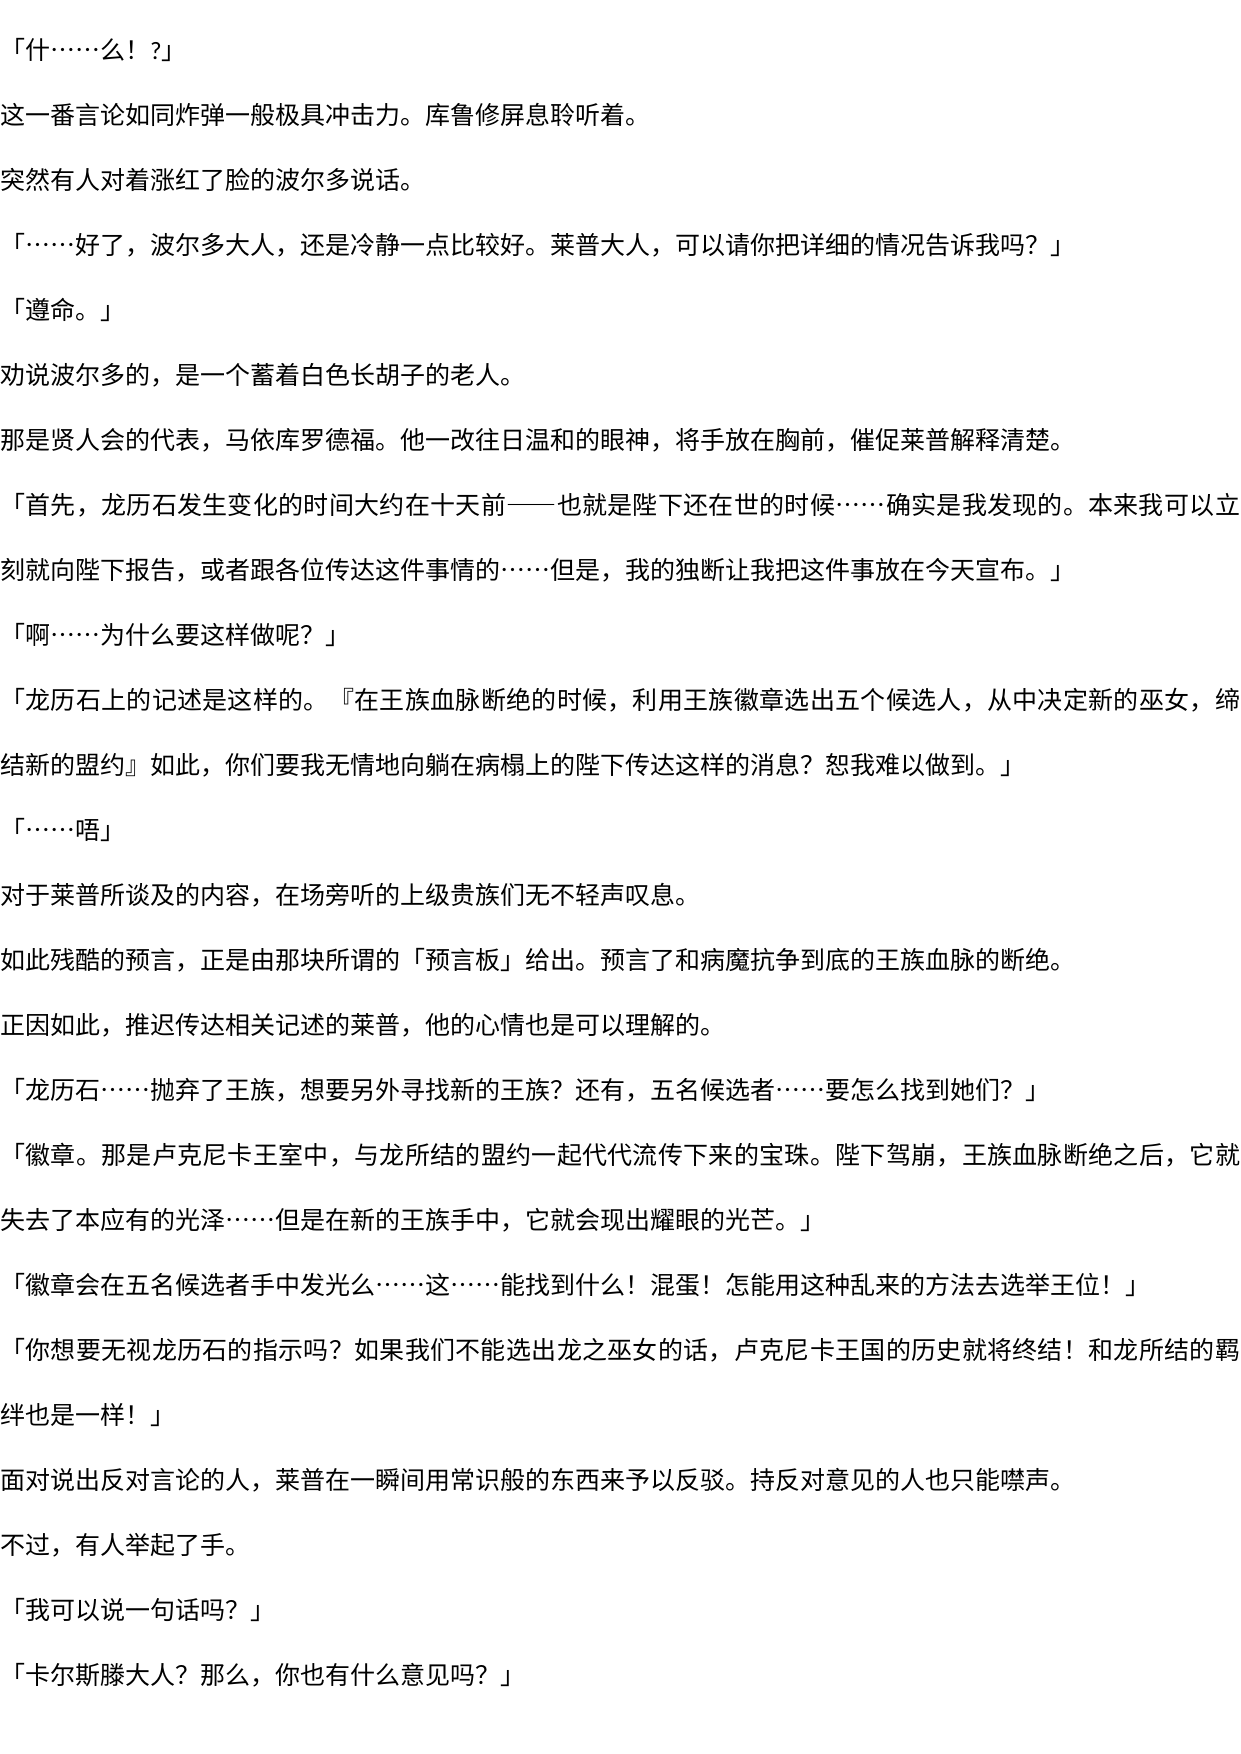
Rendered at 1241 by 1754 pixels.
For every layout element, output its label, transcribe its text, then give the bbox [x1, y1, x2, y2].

text 「徽章。那是卢克尼卡王室中，与龙所结的盟约一起代代流传下来的宝珠。陛下驾崩，王族血脉断绝之后，它就失去了本应有的光泽……但是在新的王族手中，它就会现出耀眼的光芒。」 [0, 1121, 1240, 1251]
text 「卡尔斯滕大人？那么，你也有什么意见吗？」 [0, 1641, 1240, 1706]
text 不过，有人举起了手。 [0, 1511, 1240, 1576]
text 对于莱普所谈及的内容，在场旁听的上级贵族们无不轻声叹息。 [0, 861, 1240, 926]
text 面对说出反对言论的人，莱普在一瞬间用常识般的东西来予以反驳。持反对意见的人也只能噤声。 [0, 1446, 1240, 1511]
text 「我可以说一句话吗？」 [0, 1576, 1240, 1641]
text 「……好了，波尔多大人，还是冷静一点比较好。莱普大人，可以请你把详细的情况告诉我吗？」 [0, 211, 1240, 276]
text 「遵命。」 [0, 276, 1240, 341]
text 「龙历石……抛弃了王族，想要另外寻找新的王族？还有，五名候选者……要怎么找到她们？」 [0, 1056, 1240, 1121]
text 「首先，龙历石发生变化的时间大约在十天前——也就是陛下还在世的时候……确实是我发现的。本来我可以立刻就向陛下报告，或者跟各位传达这件事情的……但是，我的独断让我把这件事放在今天宣布。」 [0, 471, 1240, 601]
text 这一番言论如同炸弹一般极具冲击力。库鲁修屏息聆听着。 [0, 81, 1240, 146]
text 劝说波尔多的，是一个蓄着白色长胡子的老人。 [0, 341, 1240, 406]
text 「你想要无视龙历石的指示吗？如果我们不能选出龙之巫女的话，卢克尼卡王国的历史就将终结！和龙所结的羁绊也是一样！」 [0, 1316, 1240, 1446]
text 「什……么！?」 [0, 16, 1240, 81]
text 正因如此，推迟传达相关记述的莱普，他的心情也是可以理解的。 [0, 991, 1240, 1056]
text 「……唔」 [0, 796, 1240, 861]
text 「啊……为什么要这样做呢？」 [0, 601, 1240, 666]
text 突然有人对着涨红了脸的波尔多说话。 [0, 146, 1240, 211]
text 那是贤人会的代表，马依库罗德福。他一改往日温和的眼神，将手放在胸前，催促莱普解释清楚。 [0, 406, 1240, 471]
text 如此残酷的预言，正是由那块所谓的「预言板」给出。预言了和病魔抗争到底的王族血脉的断绝。 [0, 926, 1240, 991]
text 「龙历石上的记述是这样的。『在王族血脉断绝的时候，利用王族徽章选出五个候选人，从中决定新的巫女，缔结新的盟约』如此，你们要我无情地向躺在病榻上的陛下传达这样的消息？恕我难以做到。」 [0, 666, 1240, 796]
text 「徽章会在五名候选者手中发光么……这……能找到什么！混蛋！怎能用这种乱来的方法去选举王位！」 [0, 1251, 1240, 1316]
